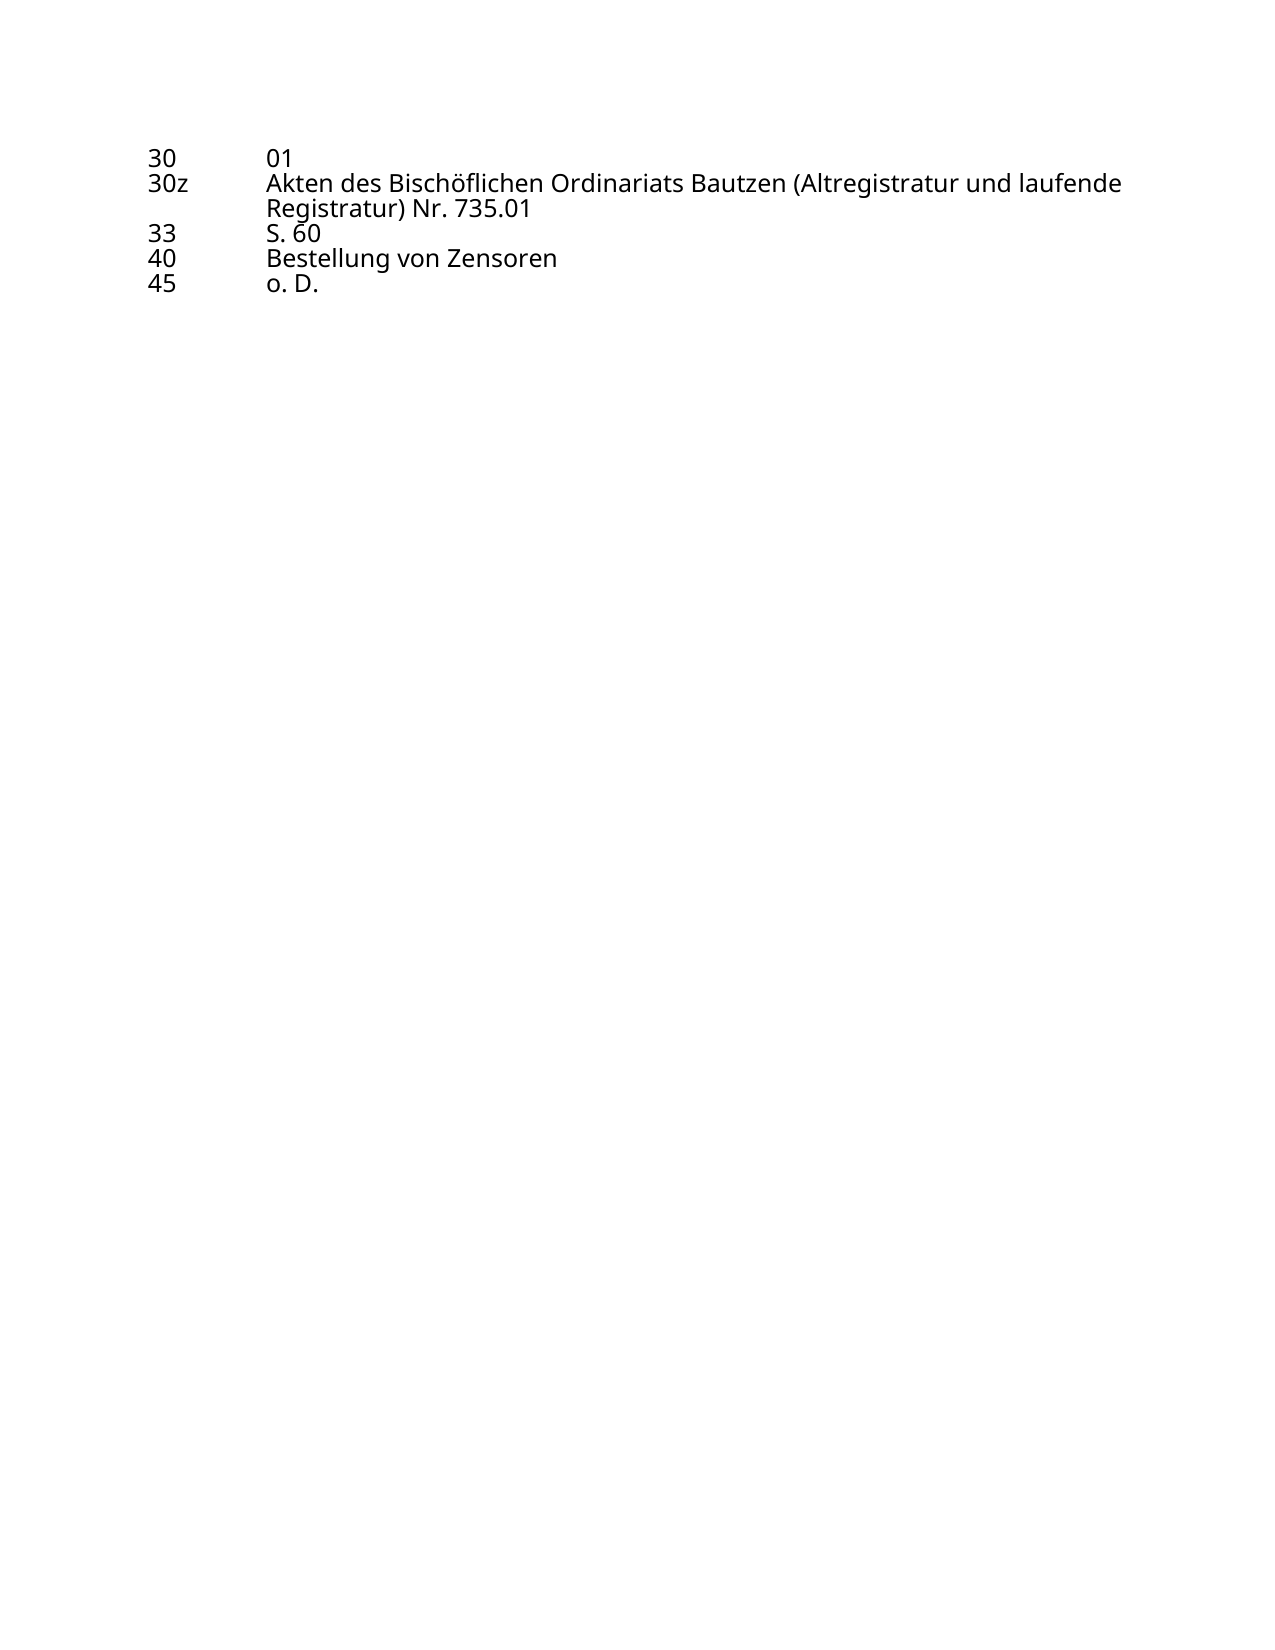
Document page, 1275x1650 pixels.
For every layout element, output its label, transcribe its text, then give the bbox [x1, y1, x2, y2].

text 40 Bestellung von s[Zensor]sen [148, 248, 1127, 273]
text 30 01 [148, 148, 1127, 173]
text 30z Akten des Bischöflichen Ordinariats Bautzen (Altregistratur und laufende Registratur) Nr. 735.01 [148, 173, 1127, 223]
text 33 S. 60 [148, 223, 1127, 248]
text 45 o. D. [148, 273, 1127, 298]
